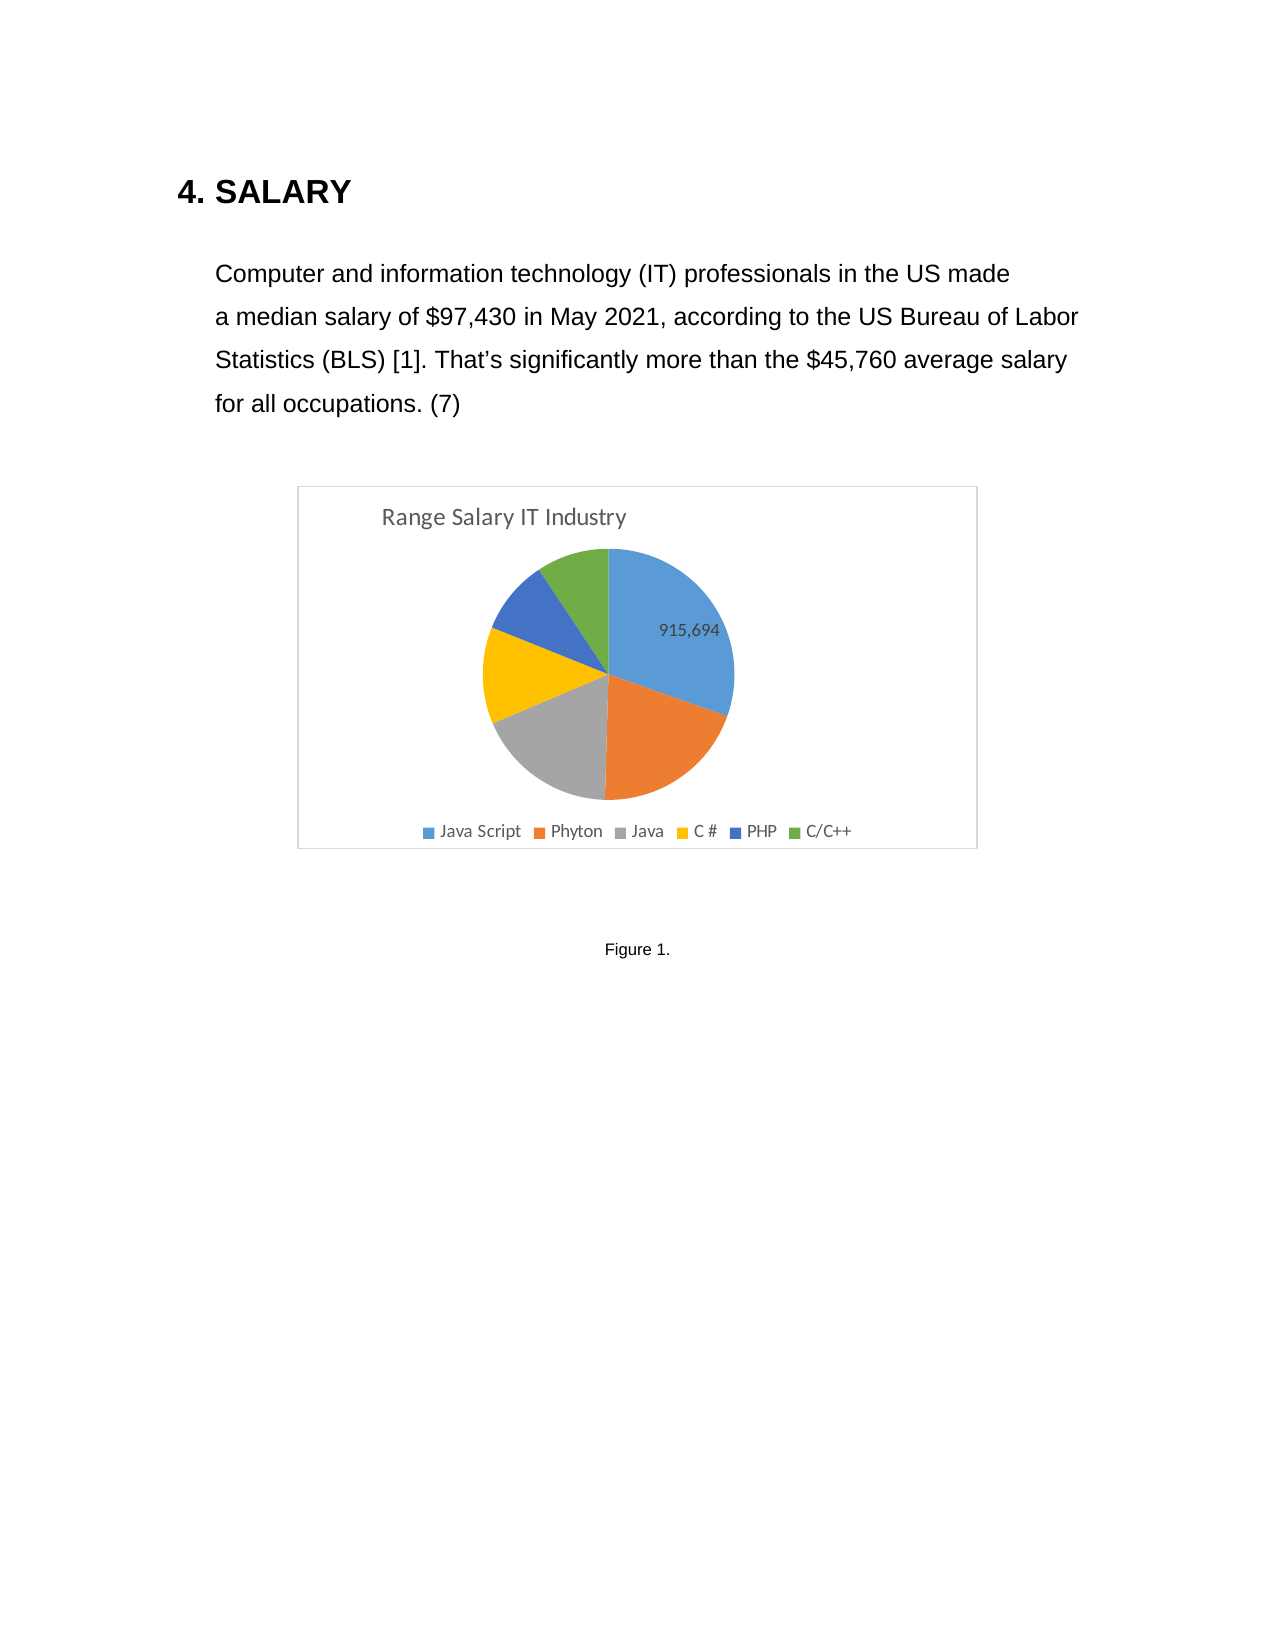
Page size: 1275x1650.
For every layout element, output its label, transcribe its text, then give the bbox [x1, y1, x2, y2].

text Figure 1. [177, 940, 1098, 959]
text Computer and information technology (IT) professionals in the US made a median salary of $97,430 in May 2021, according to the US Bureau of Labor Statistics (BLS) [1]. That’s significantly more than the $45,760 average salary for all occupations. (7) [215, 259, 1098, 417]
subtitle SALARY [177, 173, 1098, 211]
